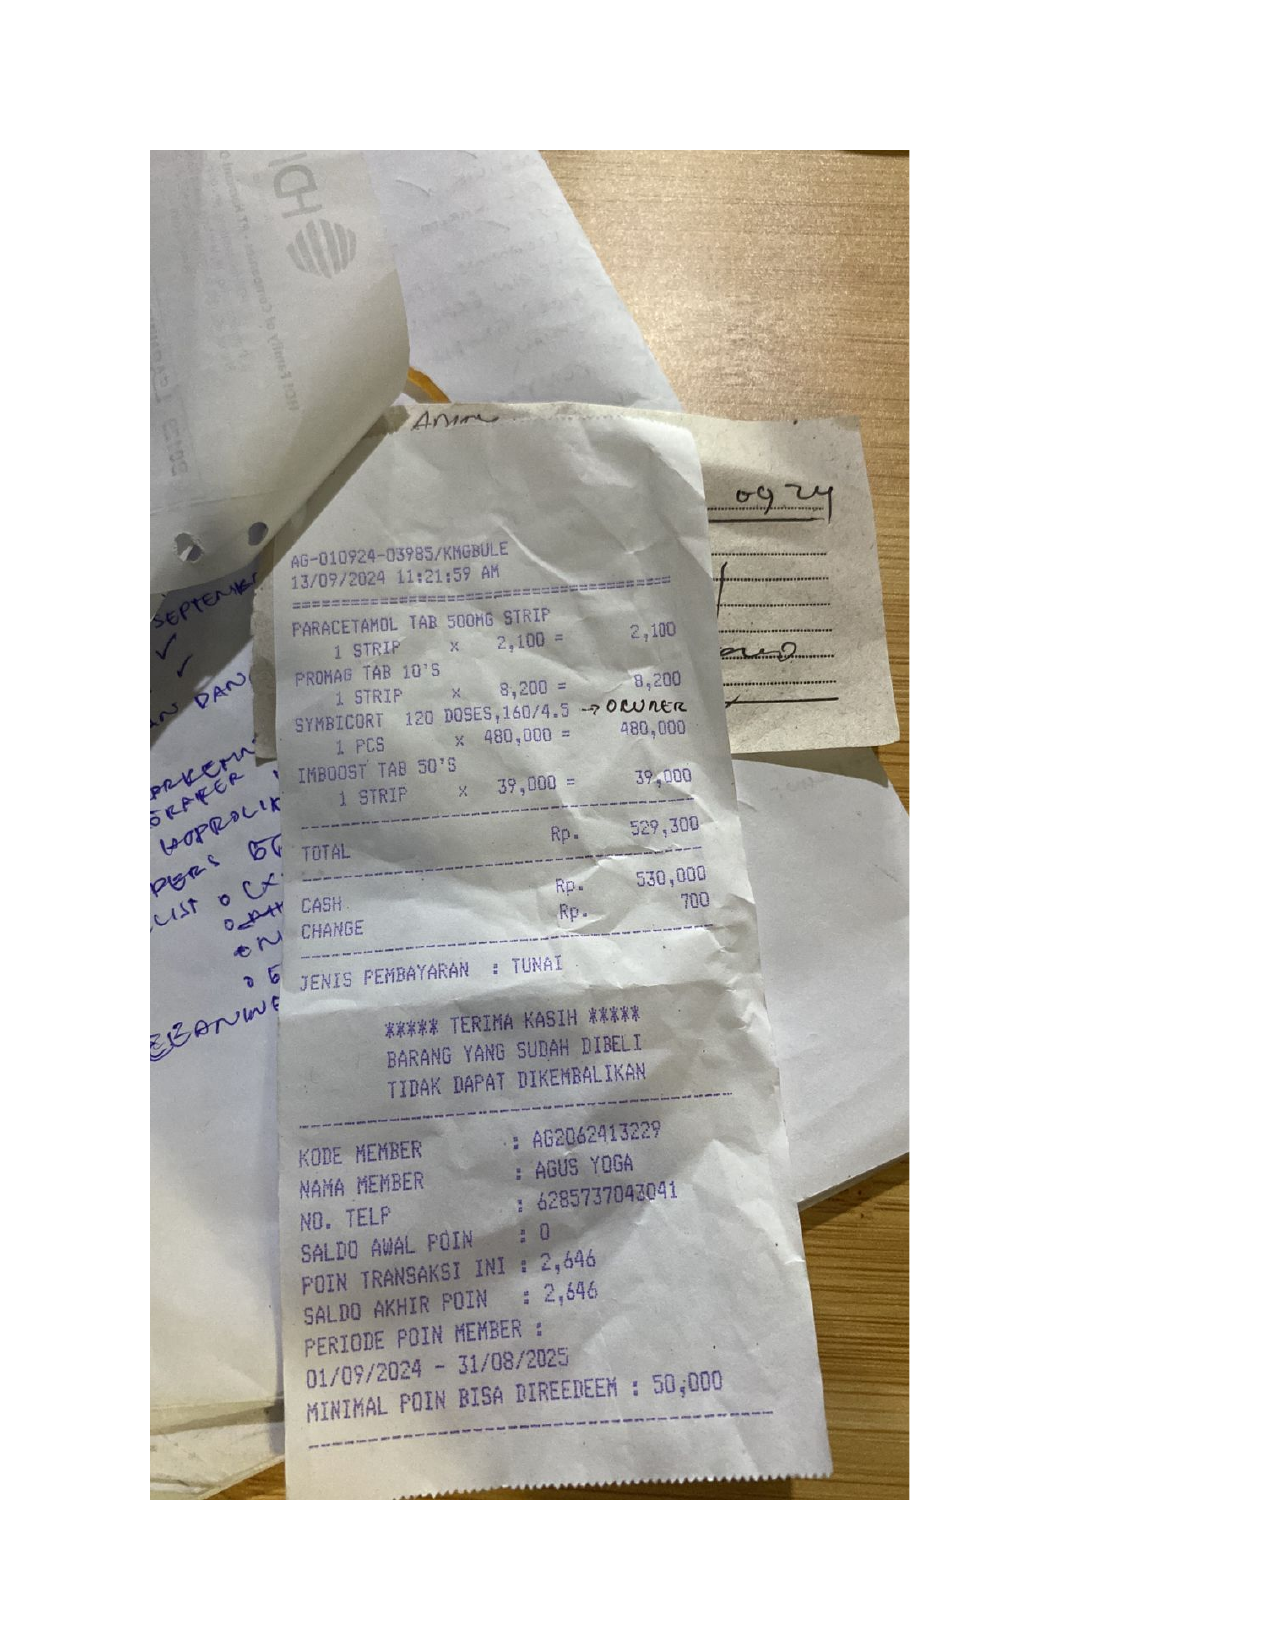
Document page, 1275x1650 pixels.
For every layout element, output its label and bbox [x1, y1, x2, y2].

picture [150, 150, 910, 1500]
